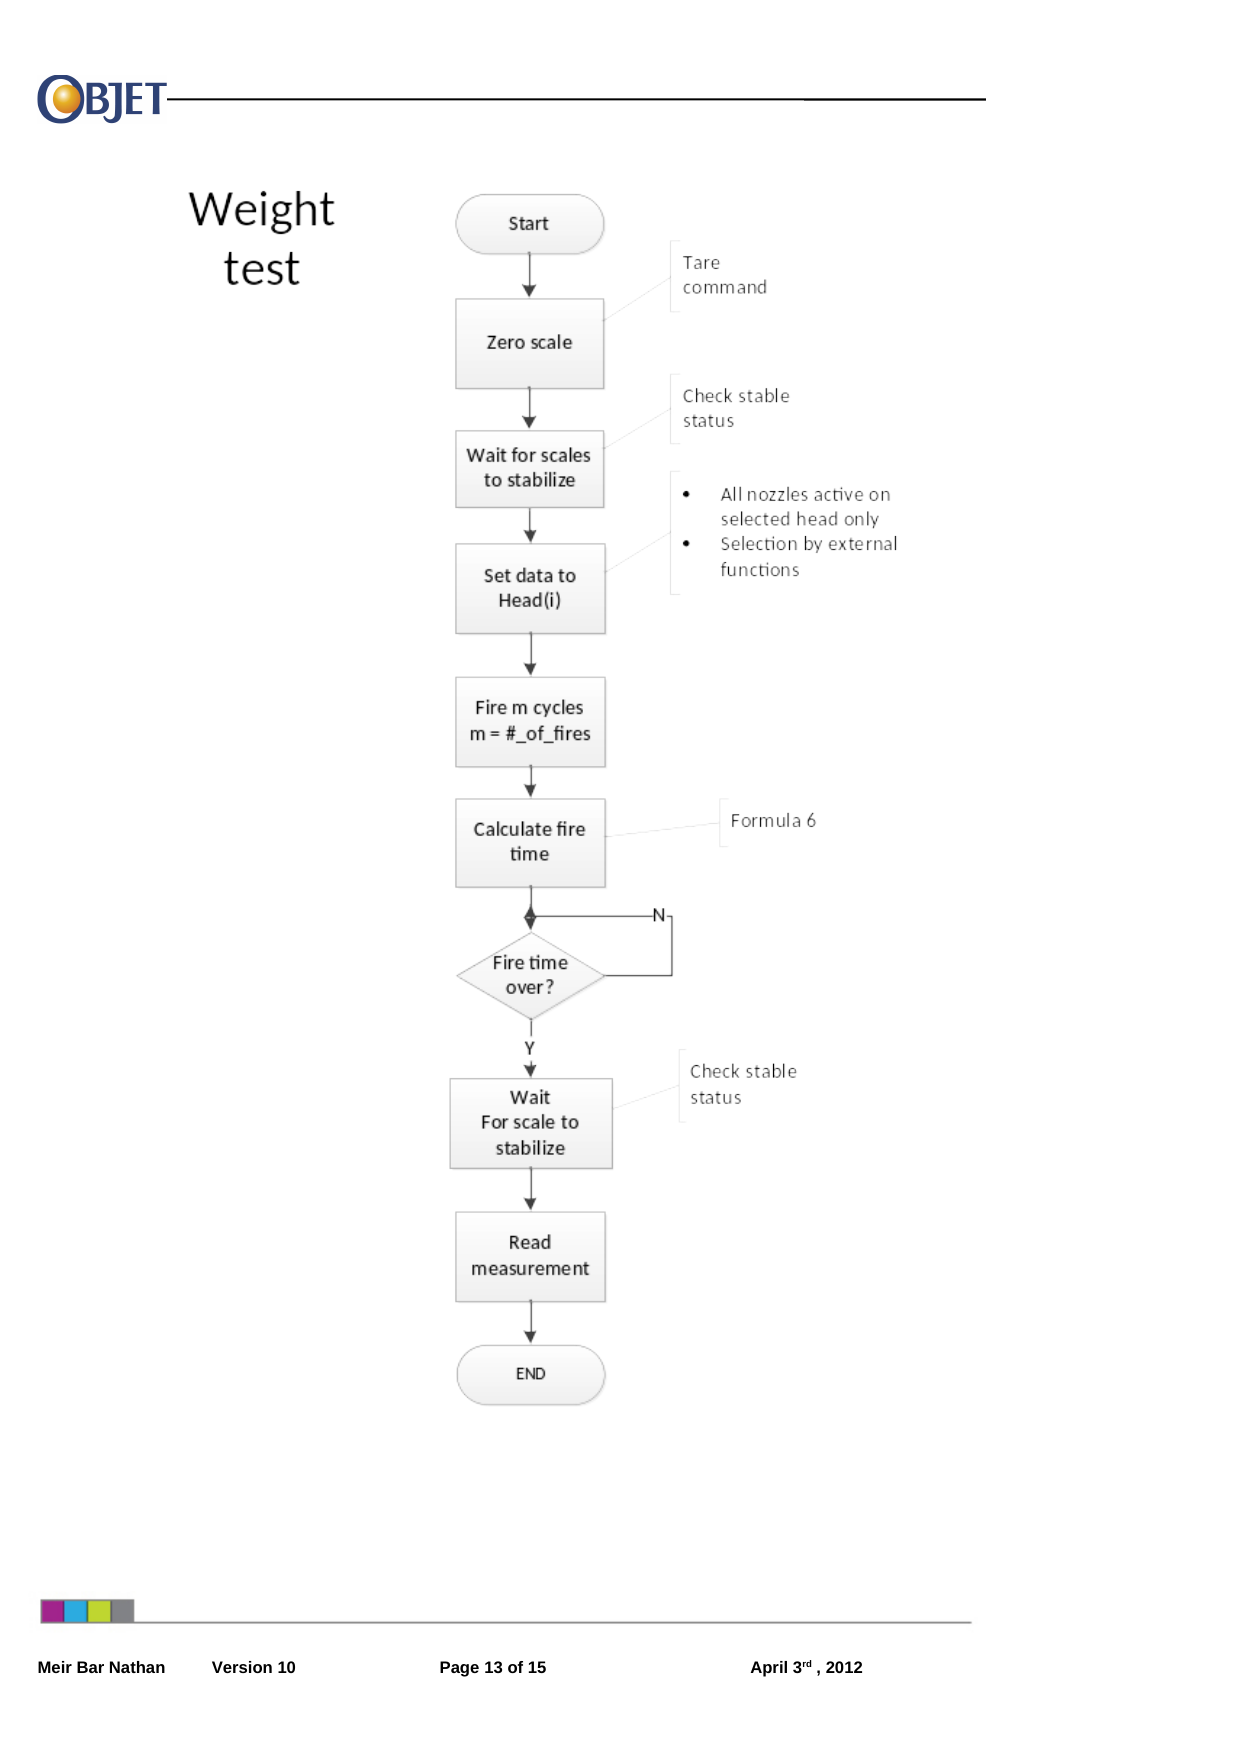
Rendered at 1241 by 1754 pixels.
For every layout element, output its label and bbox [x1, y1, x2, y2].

picture [37, 75, 167, 124]
picture [0, 1591, 1013, 1636]
